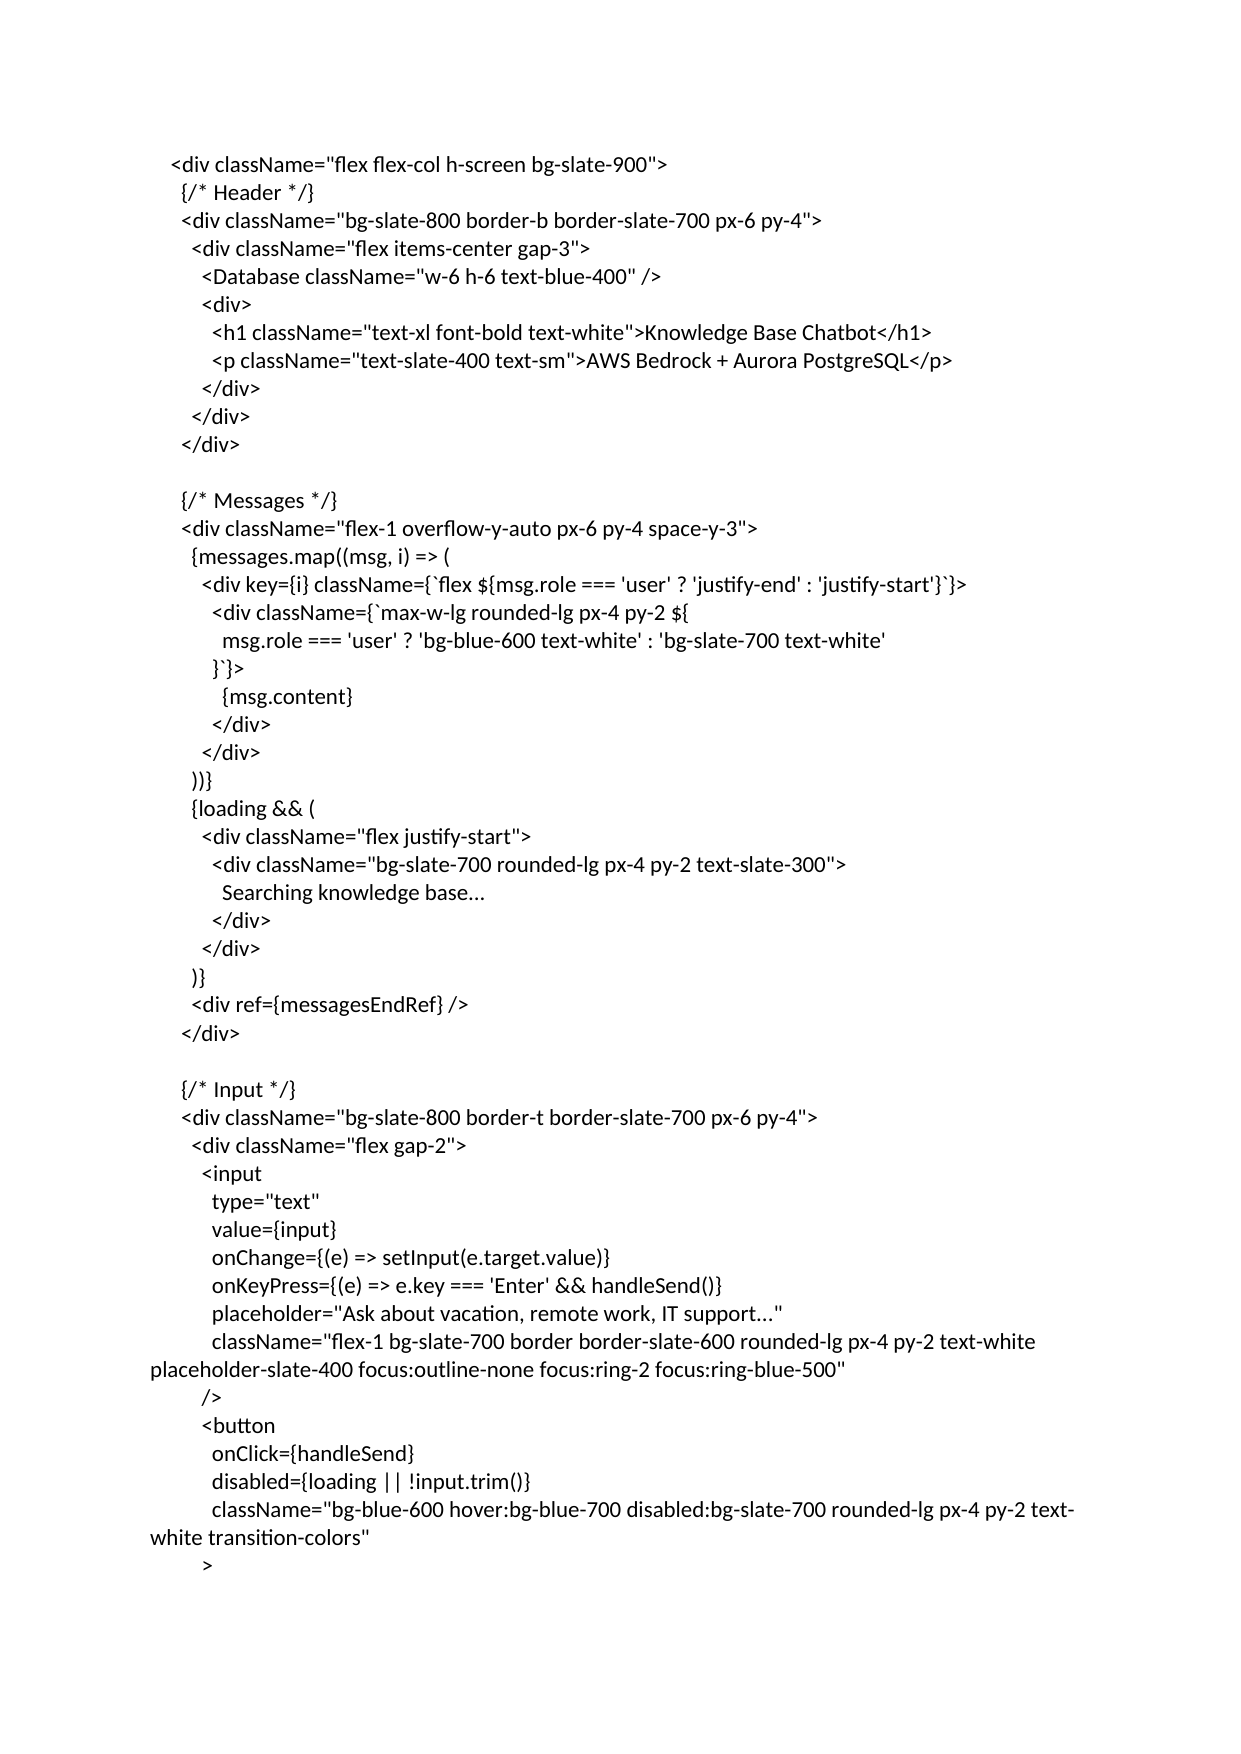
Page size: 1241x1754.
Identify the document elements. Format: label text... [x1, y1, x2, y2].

text </div> [150, 738, 1090, 766]
text <div className="flex items-center gap-3"> [150, 234, 1090, 262]
text <div className="bg-slate-700 rounded-lg px-4 py-2 text-slate-300"> [150, 851, 1090, 878]
text {msg.content} [150, 682, 1090, 710]
text <div key={i} className={`flex ${msg.role === 'user' ? 'justify-end' : 'justify-start'}`}> [150, 570, 1090, 598]
text <div className="flex justify-start"> [150, 822, 1090, 851]
text /> [150, 1383, 1090, 1411]
text className="bg-blue-600 hover:bg-blue-700 disabled:bg-slate-700 rounded-lg px-4 py-2 text-white transition-colors" [150, 1495, 1090, 1551]
text {/* Messages */} [150, 486, 1090, 514]
text onClick={handleSend} [150, 1439, 1090, 1467]
text <p className="text-slate-400 text-sm">AWS Bedrock + Aurora PostgreSQL</p> [150, 346, 1090, 374]
text <button [150, 1411, 1090, 1439]
text {messages.map((msg, i) => ( [150, 542, 1090, 570]
text <div ref={messagesEndRef} /> [150, 991, 1090, 1019]
text {/* Input */} [150, 1075, 1090, 1103]
text Searching knowledge base... [150, 878, 1090, 907]
text </div> [150, 374, 1090, 402]
text value={input} [150, 1215, 1090, 1243]
text {/* Header */} [150, 178, 1090, 206]
text > [150, 1551, 1090, 1579]
text }`}> [150, 654, 1090, 682]
text className="flex-1 bg-slate-700 border border-slate-600 rounded-lg px-4 py-2 text-white placeholder-slate-400 focus:outline-none focus:ring-2 focus:ring-blue-500" [150, 1327, 1090, 1383]
text </div> [150, 710, 1090, 738]
text </div> [150, 430, 1090, 458]
text <div className="flex gap-2"> [150, 1131, 1090, 1159]
text <input [150, 1159, 1090, 1187]
text <div className={`max-w-lg rounded-lg px-4 py-2 ${ [150, 598, 1090, 626]
text )} [150, 963, 1090, 991]
text <div> [150, 290, 1090, 318]
text </div> [150, 907, 1090, 934]
text <h1 className="text-xl font-bold text-white">Knowledge Base Chatbot</h1> [150, 318, 1090, 346]
text placeholder="Ask about vacation, remote work, IT support..." [150, 1299, 1090, 1327]
text </div> [150, 1019, 1090, 1047]
text onKeyPress={(e) => e.key === 'Enter' && handleSend()} [150, 1271, 1090, 1299]
text </div> [150, 402, 1090, 430]
text ))} [150, 766, 1090, 794]
text onChange={(e) => setInput(e.target.value)} [150, 1243, 1090, 1271]
text type="text" [150, 1187, 1090, 1215]
text </div> [150, 934, 1090, 963]
text {loading && ( [150, 794, 1090, 822]
text <div className="flex flex-col h-screen bg-slate-900"> [150, 150, 1090, 178]
text <Database className="w-6 h-6 text-blue-400" /> [150, 262, 1090, 290]
text <div className="bg-slate-800 border-b border-slate-700 px-6 py-4"> [150, 206, 1090, 234]
text <div className="flex-1 overflow-y-auto px-6 py-4 space-y-3"> [150, 514, 1090, 542]
text msg.role === 'user' ? 'bg-blue-600 text-white' : 'bg-slate-700 text-white' [150, 626, 1090, 654]
text disabled={loading || !input.trim()} [150, 1467, 1090, 1495]
text <div className="bg-slate-800 border-t border-slate-700 px-6 py-4"> [150, 1103, 1090, 1131]
